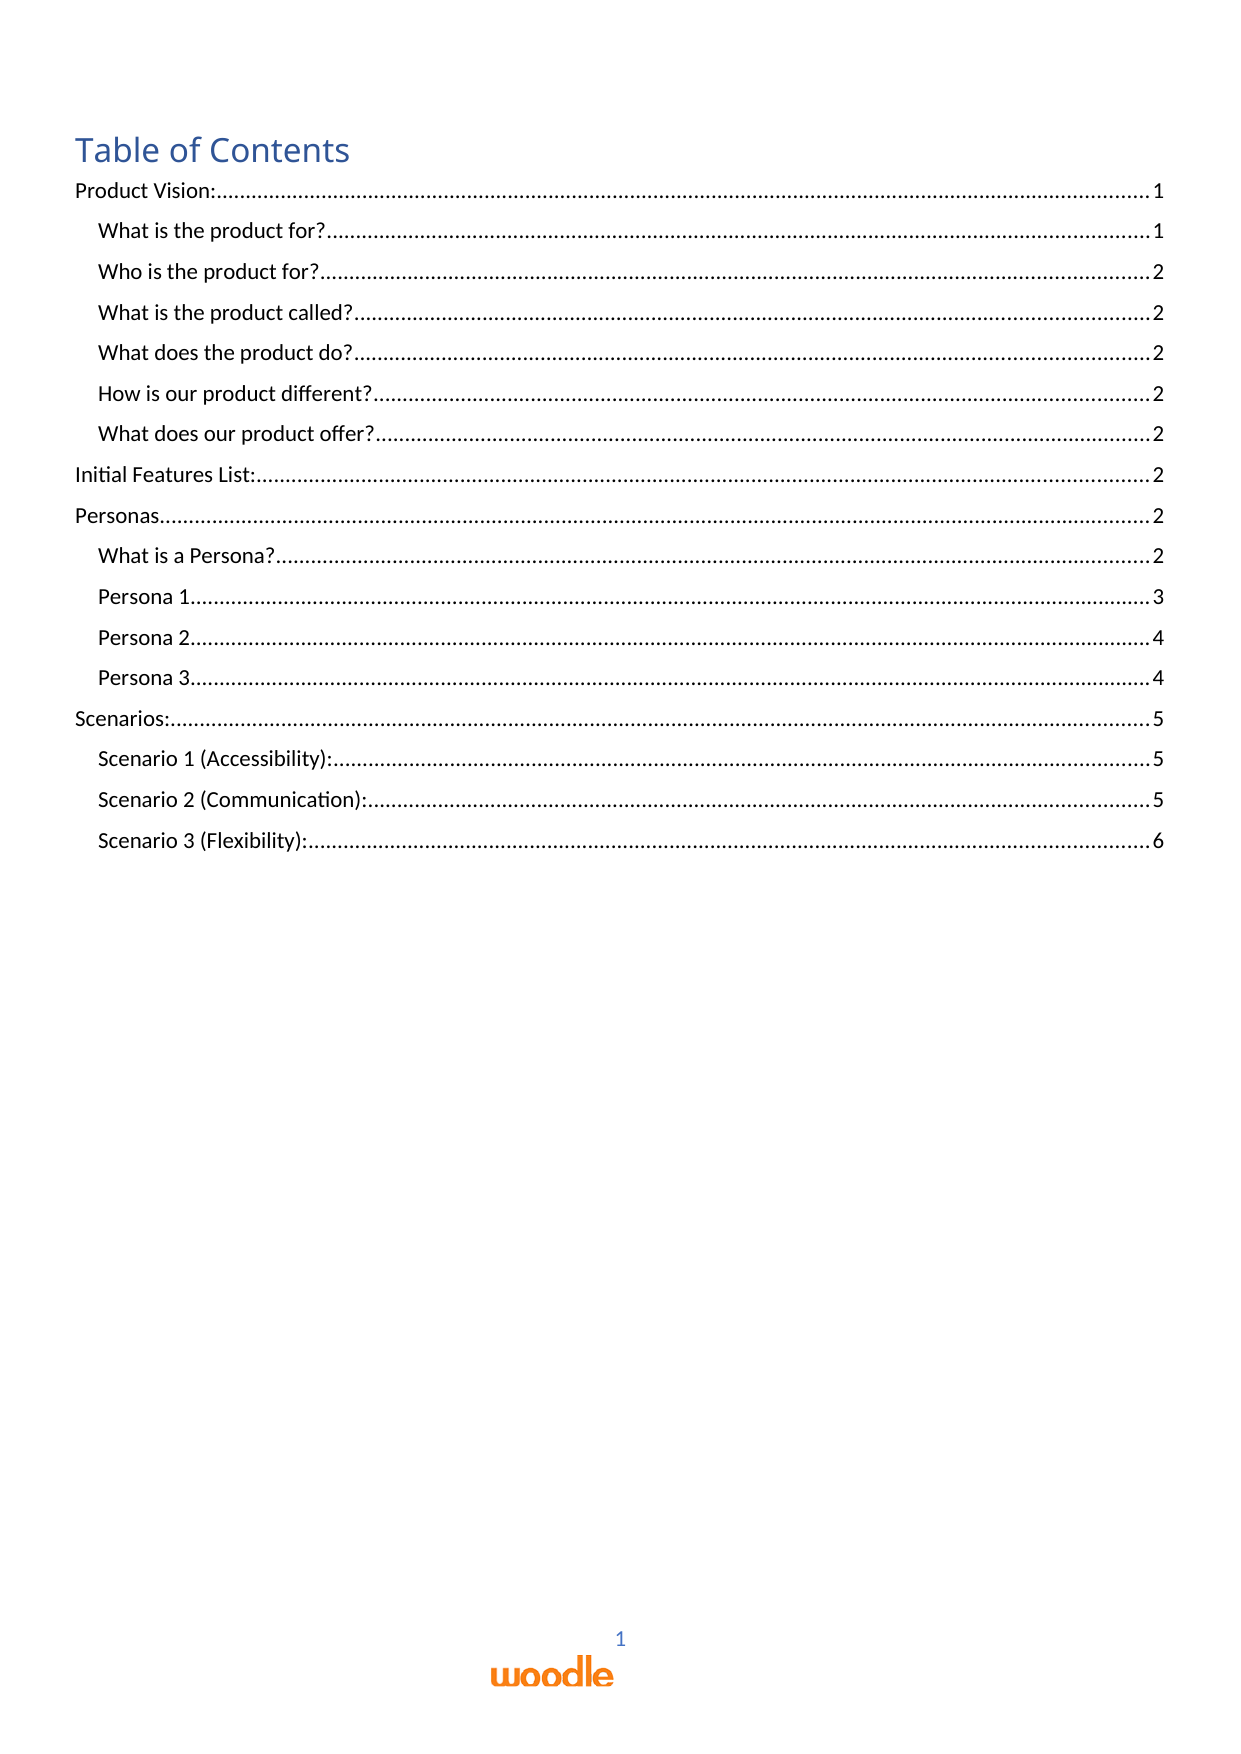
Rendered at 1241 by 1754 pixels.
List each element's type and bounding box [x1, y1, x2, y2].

picture [490, 1655, 621, 1686]
